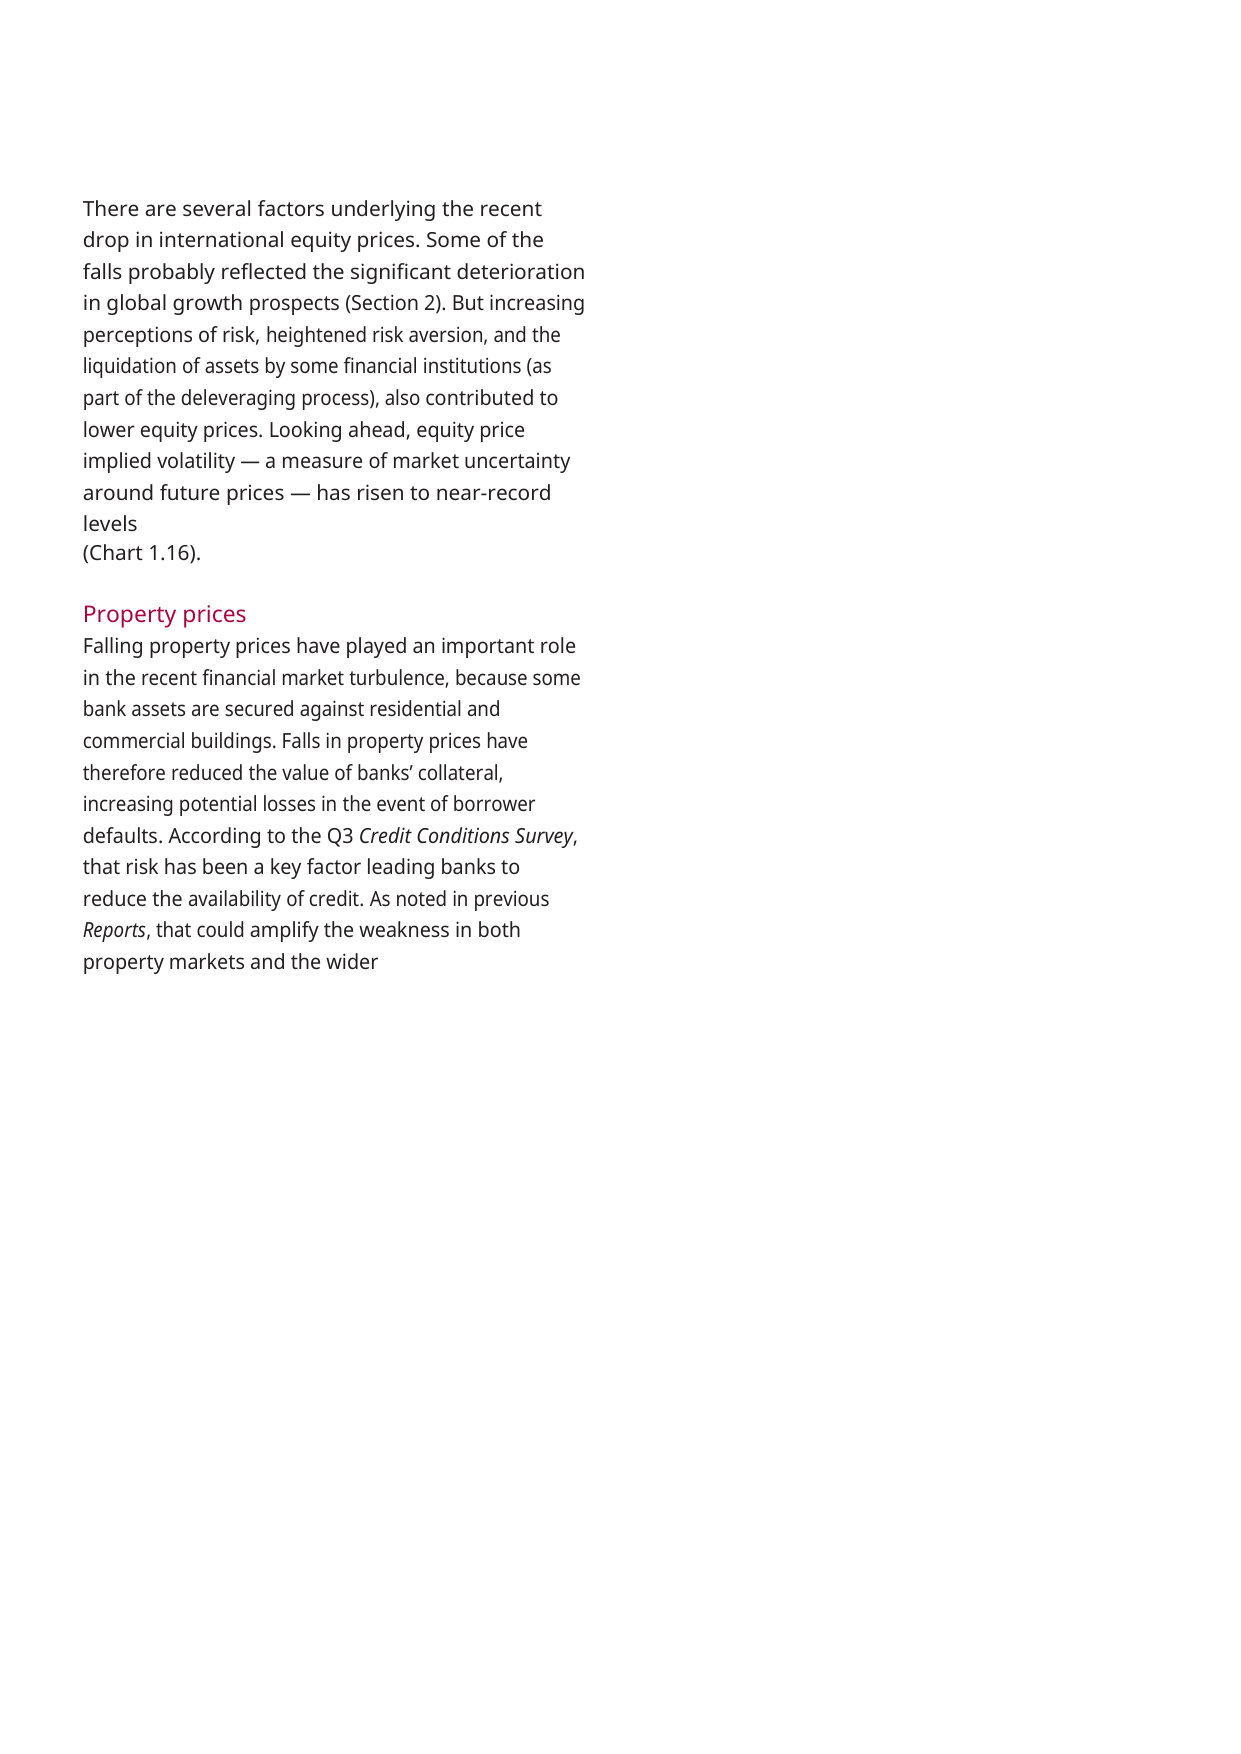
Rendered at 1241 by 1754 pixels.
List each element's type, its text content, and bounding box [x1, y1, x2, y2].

text Falling property prices have played an important role in the recent financial market turbulence, because some bank assets are secured against residential and commercial buildings. Falls in property prices have therefore reduced the value of banks’ collateral, increasing potential losses in the event of borrower defaults. According to the Q3 Credit Conditions Survey, that risk has been a key factor leading banks to reduce the availability of credit. As noted in previous Reports, that could amplify the weakness in both property markets and the wider [83, 631, 588, 976]
text (Chart 1.16). [83, 541, 605, 565]
subtitle Property prices [83, 598, 605, 629]
text There are several factors underlying the recent drop in international equity prices. Some of the falls probably reflected the significant deterioration in global growth prospects (Section 2). But increasing perceptions of risk, heightened risk aversion, and the liquidation of assets by some financial institutions (as part of the deleveraging process), also contributed to lower equity prices. Looking ahead, equity price implied volatility — a measure of market uncertainty around future prices — has risen to near-record levels [83, 194, 586, 538]
